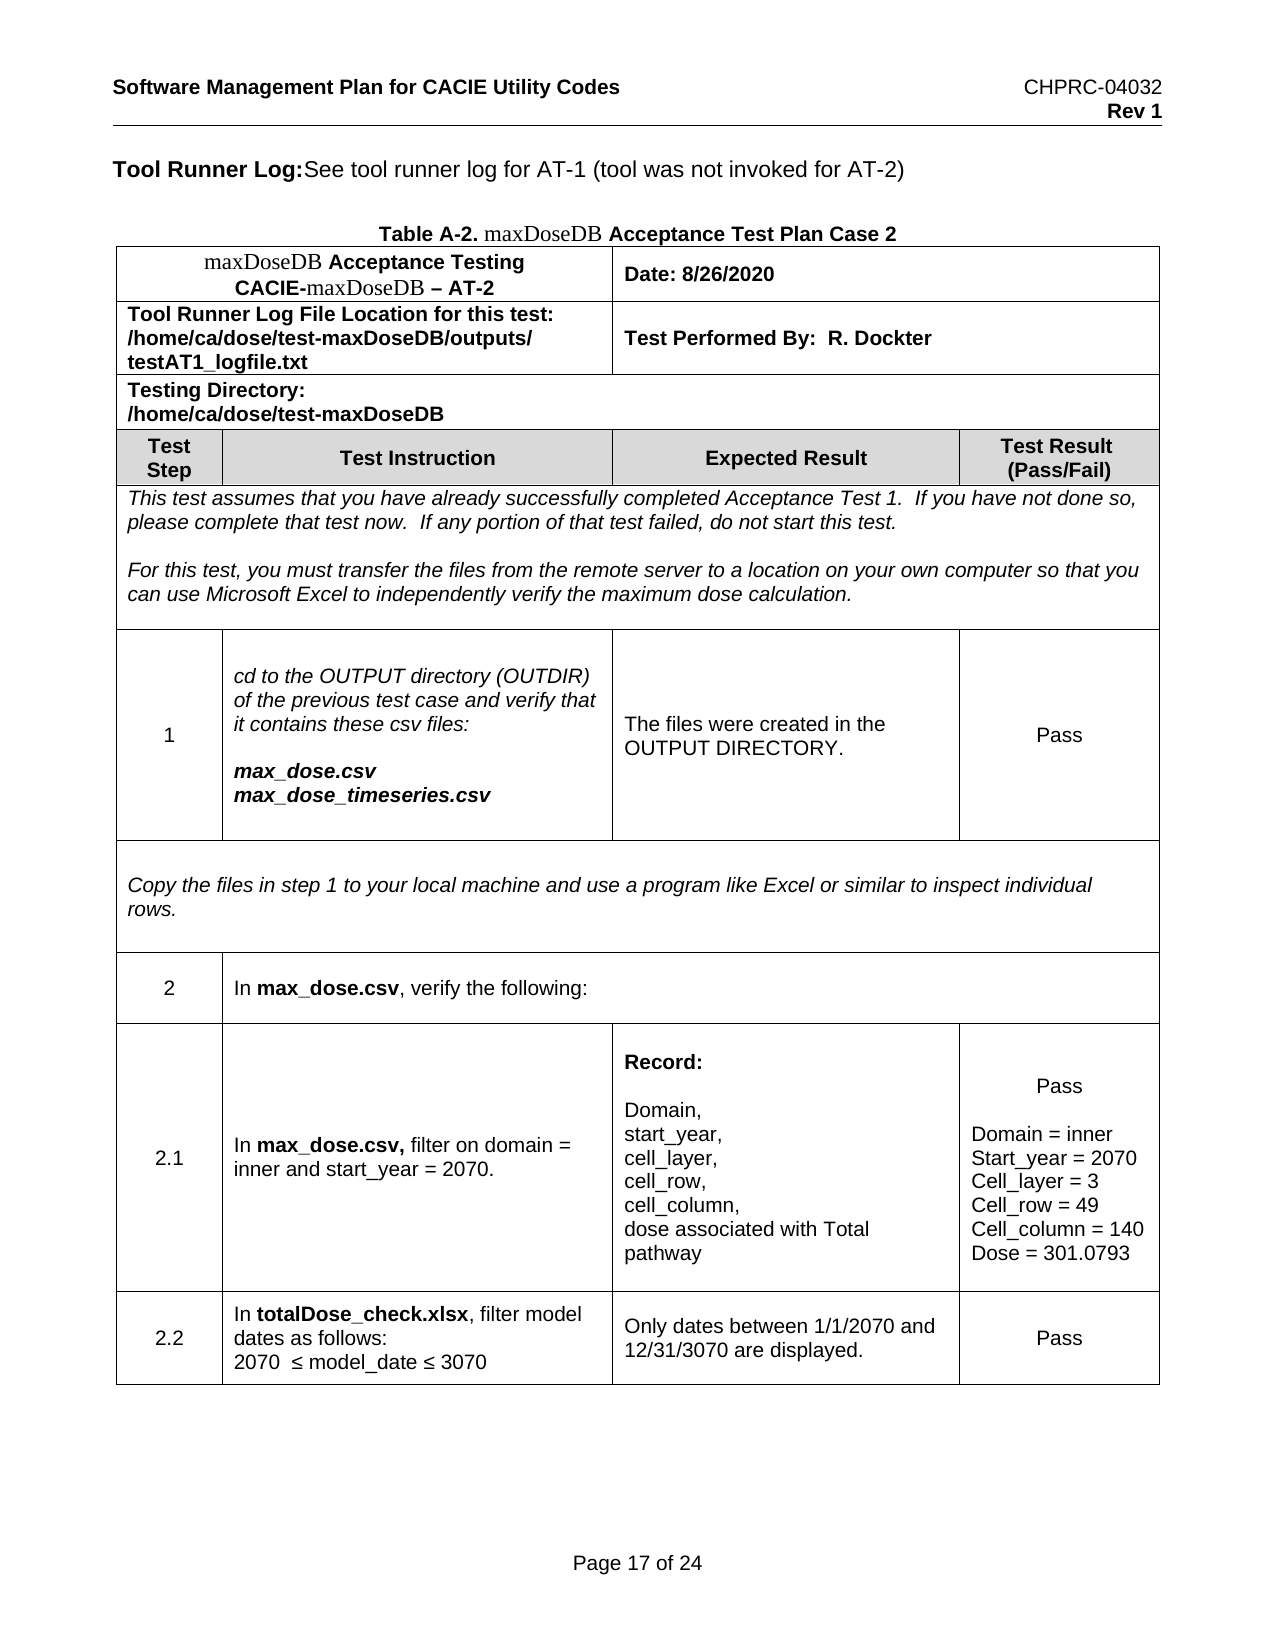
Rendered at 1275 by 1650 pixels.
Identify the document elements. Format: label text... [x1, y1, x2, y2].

table_cell 2.2 [117, 1292, 222, 1383]
table_cell Test Performed By: R. Dockter [613, 302, 1159, 374]
table_cell In max_dose.csv, filter on domain = inner and start_year = 2070. [223, 1024, 612, 1291]
table_cell Test Step [117, 430, 222, 484]
text Tool Runner Log:See tool runner log for AT-1 (tool was not invoked for AT-2) [112, 156, 1162, 182]
table_cell 2 [117, 953, 222, 1023]
table_cell In totalDose_check.xlsx, filter model dates as follows: 2070 ≤ model_date ≤ 3070 [223, 1292, 612, 1383]
table_cell Record: Domain, start_year, cell_layer, cell_row, cell_column, dose associated with Total pathway [613, 1024, 959, 1291]
table_cell In max_dose.csv, verify the following: [223, 953, 1159, 1023]
table_cell Expected Result [613, 430, 959, 484]
table_cell Acceptance Testing CACIE- – AT-2 [117, 247, 612, 301]
table_cell Date: 8/26/2020 [613, 247, 1159, 301]
table_cell Test Instruction [223, 430, 612, 484]
table_cell 1 [117, 630, 222, 840]
table_cell Testing Directory: /home/ca/dose/test-maxDoseDB [117, 375, 1159, 429]
table_cell Pass [960, 630, 1159, 840]
table_cell Pass Domain = inner Start_year = 2070 Cell_layer = 3 Cell_row = 49 Cell_column = 140 Dose = 301.0793 [960, 1024, 1159, 1291]
table_header Table A-2. Acceptance Test Plan Case 2 [116, 209, 1159, 246]
table_cell cd to the OUTPUT directory (OUTDIR) of the previous test case and verify that it contains these csv files: max_dose.csv max_dose_timeseries.csv [223, 630, 612, 840]
table_cell The files were created in the OUTPUT DIRECTORY. [613, 630, 959, 840]
table_cell 2.1 [117, 1024, 222, 1291]
table_cell Copy the files in step 1 to your local machine and use a program like Excel or similar to inspect individual rows. [117, 841, 1159, 952]
table_cell This test assumes that you have already successfully completed Acceptance Test 1. If you have not done so, please complete that test now. If any portion of that test failed, do not start this test. For this test, you must transfer the files from the remote server to a location on your own computer so that you can use Microsoft Excel to independently verify the maximum dose calculation. [117, 486, 1159, 629]
table_cell Pass [960, 1292, 1159, 1383]
table_cell Only dates between 1/1/2070 and 12/31/3070 are displayed. [613, 1292, 959, 1383]
table_cell Tool Runner Log File Location for this test: /home/ca/dose/test-maxDoseDB/outputs/testAT1_logfile.txt [117, 302, 612, 374]
table_cell Test Result (Pass/Fail) [960, 430, 1159, 484]
